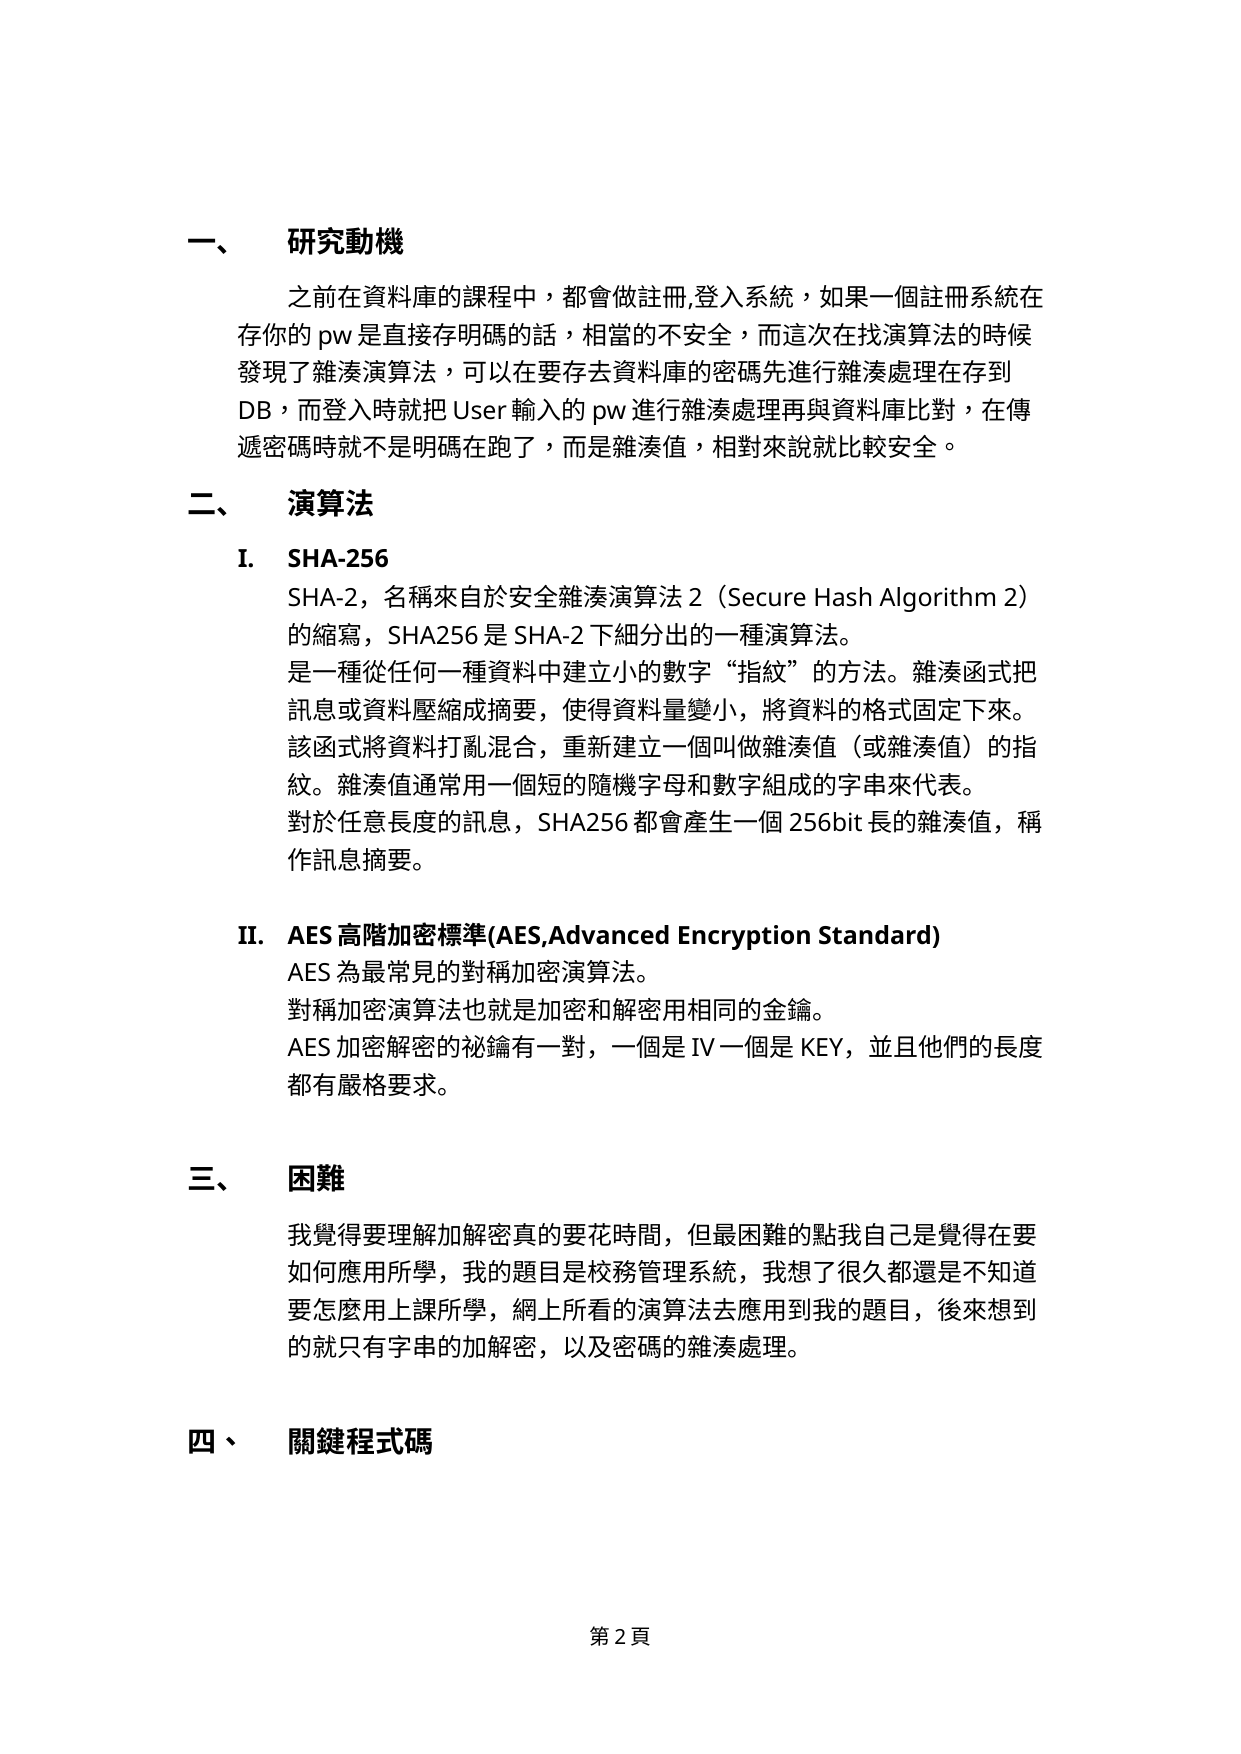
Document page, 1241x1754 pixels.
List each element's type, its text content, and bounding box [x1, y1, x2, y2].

list AES為最常見的對稱加密演算法。 [287, 952, 1053, 989]
list 演算法 [187, 464, 1053, 539]
list AES高階加密標準(AES,Advanced Encryption Standard) [187, 914, 1053, 952]
list AES加密解密的祕鑰有一對，一個是IV一個是KEY，並且他們的長度都有嚴格要求。 [287, 1027, 1053, 1102]
list 對於任意長度的訊息，SHA256都會產生一個256bit長的雜湊值，稱作訊息摘要。 [287, 802, 1053, 877]
list 是一種從任何一種資料中建立小的數字“指紋”的方法。雜湊函式把訊息或資料壓縮成摘要，使得資料量變小，將資料的格式固定下來。該函式將資料打亂混合，重新建立一個叫做雜湊值（或雜湊值）的指紋。雜湊值通常用一個短的隨機字母和數字組成的字串來代表。 [287, 652, 1053, 802]
list SHA-256 [187, 539, 1053, 577]
text 之前在資料庫的課程中，都會做註冊,登入系統，如果一個註冊系統在存你的pw是直接存明碼的話，相當的不安全，而這次在找演算法的時候發現了雜湊演算法，可以在要存去資料庫的密碼先進行雜湊處理在存到DB，而登入時就把User輸入的pw進行雜湊處理再與資料庫比對，在傳遞密碼時就不是明碼在跑了，而是雜湊值，相對來說就比較安全。 [237, 277, 1053, 464]
list SHA-2，名稱來自於安全雜湊演算法2（Secure Hash Algorithm 2）的縮寫，SHA256是SHA-2下細分出的一種演算法。 [287, 577, 1053, 652]
list 關鍵程式碼 [187, 1402, 1053, 1477]
list 我覺得要理解加解密真的要花時間，但最困難的點我自己是覺得在要如何應用所學，我的題目是校務管理系統，我想了很久都還是不知道要怎麼用上課所學，網上所看的演算法去應用到我的題目，後來想到的就只有字串的加解密，以及密碼的雜湊處理。 [287, 1214, 1053, 1364]
list 困難 [187, 1139, 1053, 1214]
list 研究動機 [187, 202, 1053, 277]
list 對稱加密演算法也就是加密和解密用相同的金鑰。 [287, 989, 1053, 1027]
